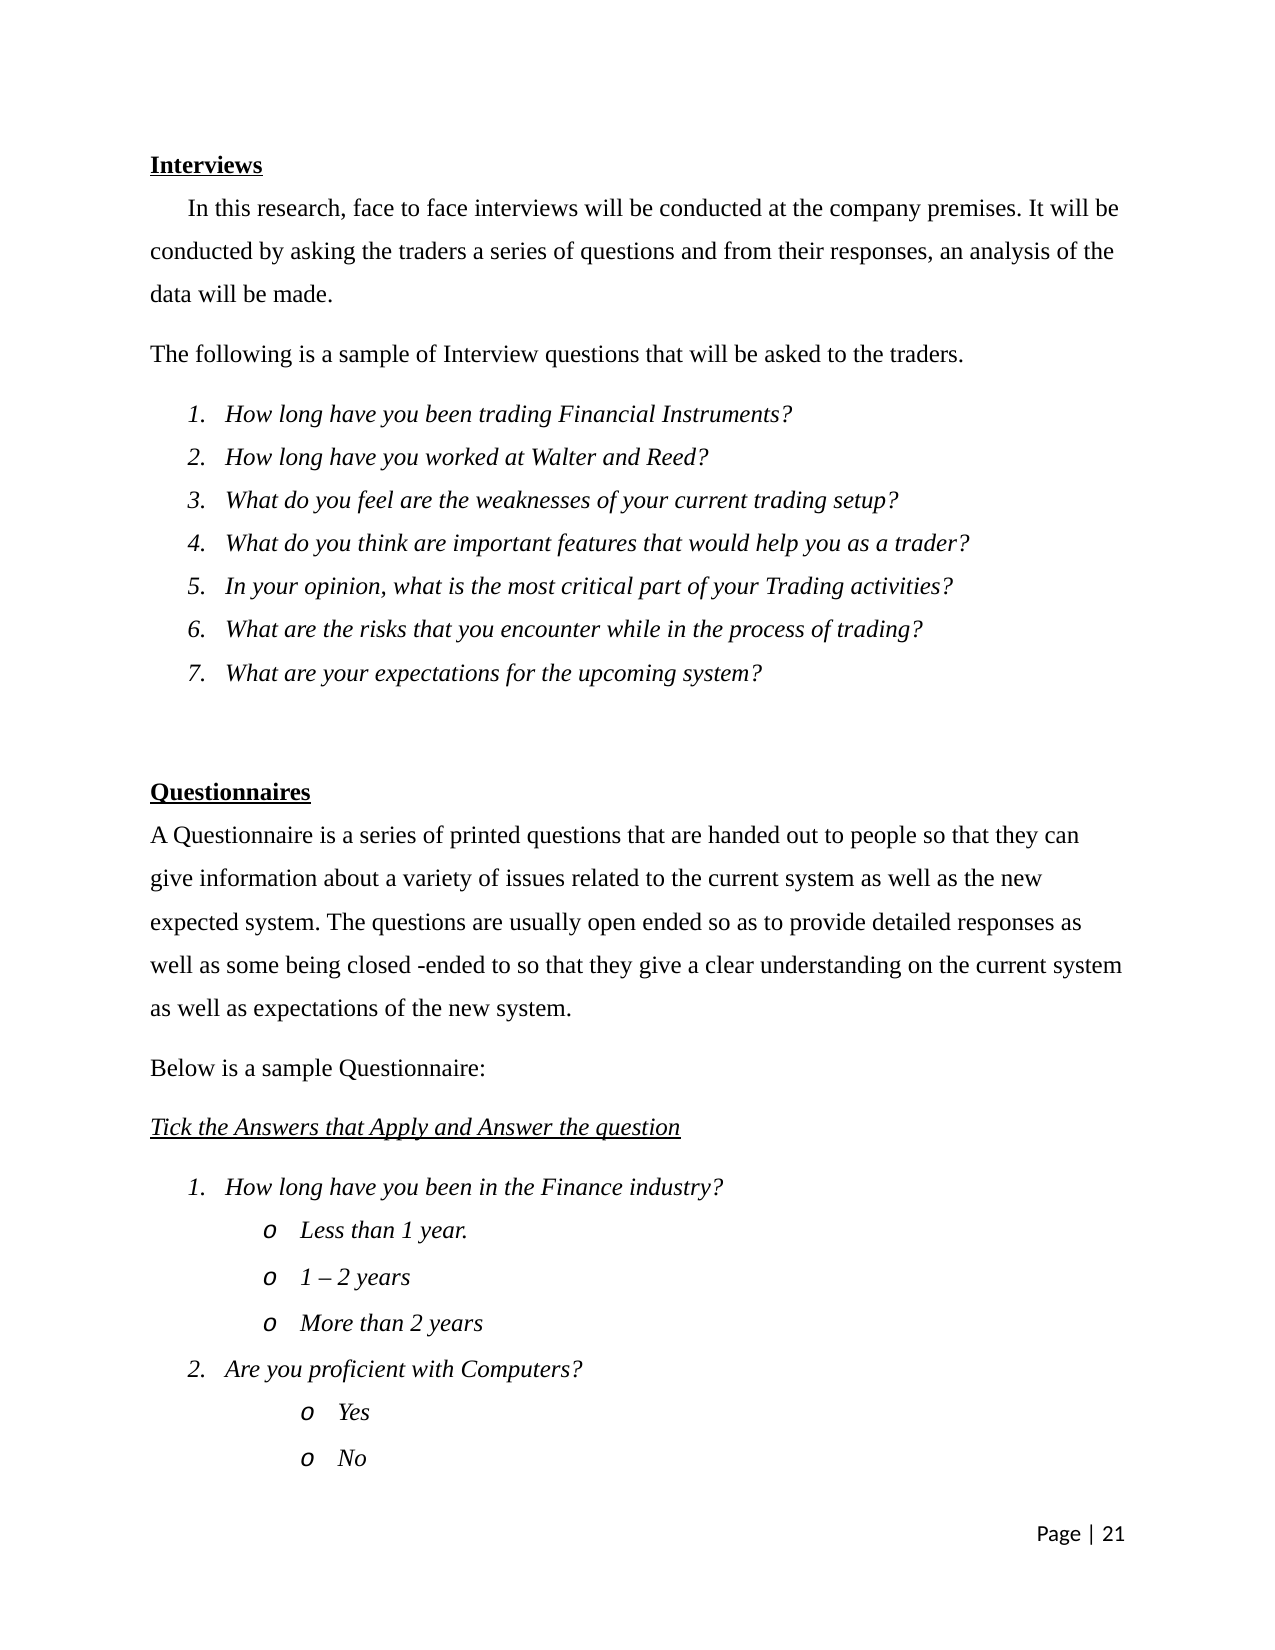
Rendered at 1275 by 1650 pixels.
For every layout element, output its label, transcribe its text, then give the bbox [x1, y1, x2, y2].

subtitle Interviews [150, 150, 1125, 179]
list How long have you been trading Financial Instruments? [187, 399, 1125, 428]
list 1 – 2 years [262, 1262, 1125, 1292]
list Are you proficient with Computers? [187, 1354, 1125, 1383]
subtitle Questionnaires [150, 777, 1125, 806]
list What do you feel are the weaknesses of your current trading setup? [187, 485, 1125, 514]
list How long have you been in the Finance industry? [187, 1172, 1125, 1201]
list What are your expectations for the upcoming system? [187, 658, 1125, 686]
list Yes [300, 1397, 1125, 1428]
list What do you think are important features that would help you as a trader? [187, 528, 1125, 557]
list No [300, 1443, 1125, 1474]
text In this research, face to face interviews will be conducted at the company premises. It will be conducted by asking the traders a series of questions and from their responses, an analysis of the data will be made. [150, 193, 1125, 308]
list More than 2 years [262, 1308, 1125, 1339]
list In your opinion, what is the most critical part of your Trading activities? [187, 571, 1125, 600]
text Tick the Answers that Apply and Answer the question [150, 1112, 1125, 1141]
text A Questionnaire is a series of printed questions that are handed out to people so that they can give information about a variety of issues related to the current system as well as the new expected system. The questions are usually open ended so as to provide detailed responses as well as some being closed -ended to so that they give a clear understanding on the current system as well as expectations of the new system. [150, 820, 1125, 1022]
text Below is a sample Questionnaire: [150, 1053, 1125, 1081]
list What are the risks that you encounter while in the process of trading? [187, 614, 1125, 643]
list How long have you worked at Walter and Reed? [187, 442, 1125, 471]
text The following is a sample of Interview questions that will be asked to the traders. [150, 339, 1125, 368]
list Less than 1 year. [262, 1215, 1125, 1246]
